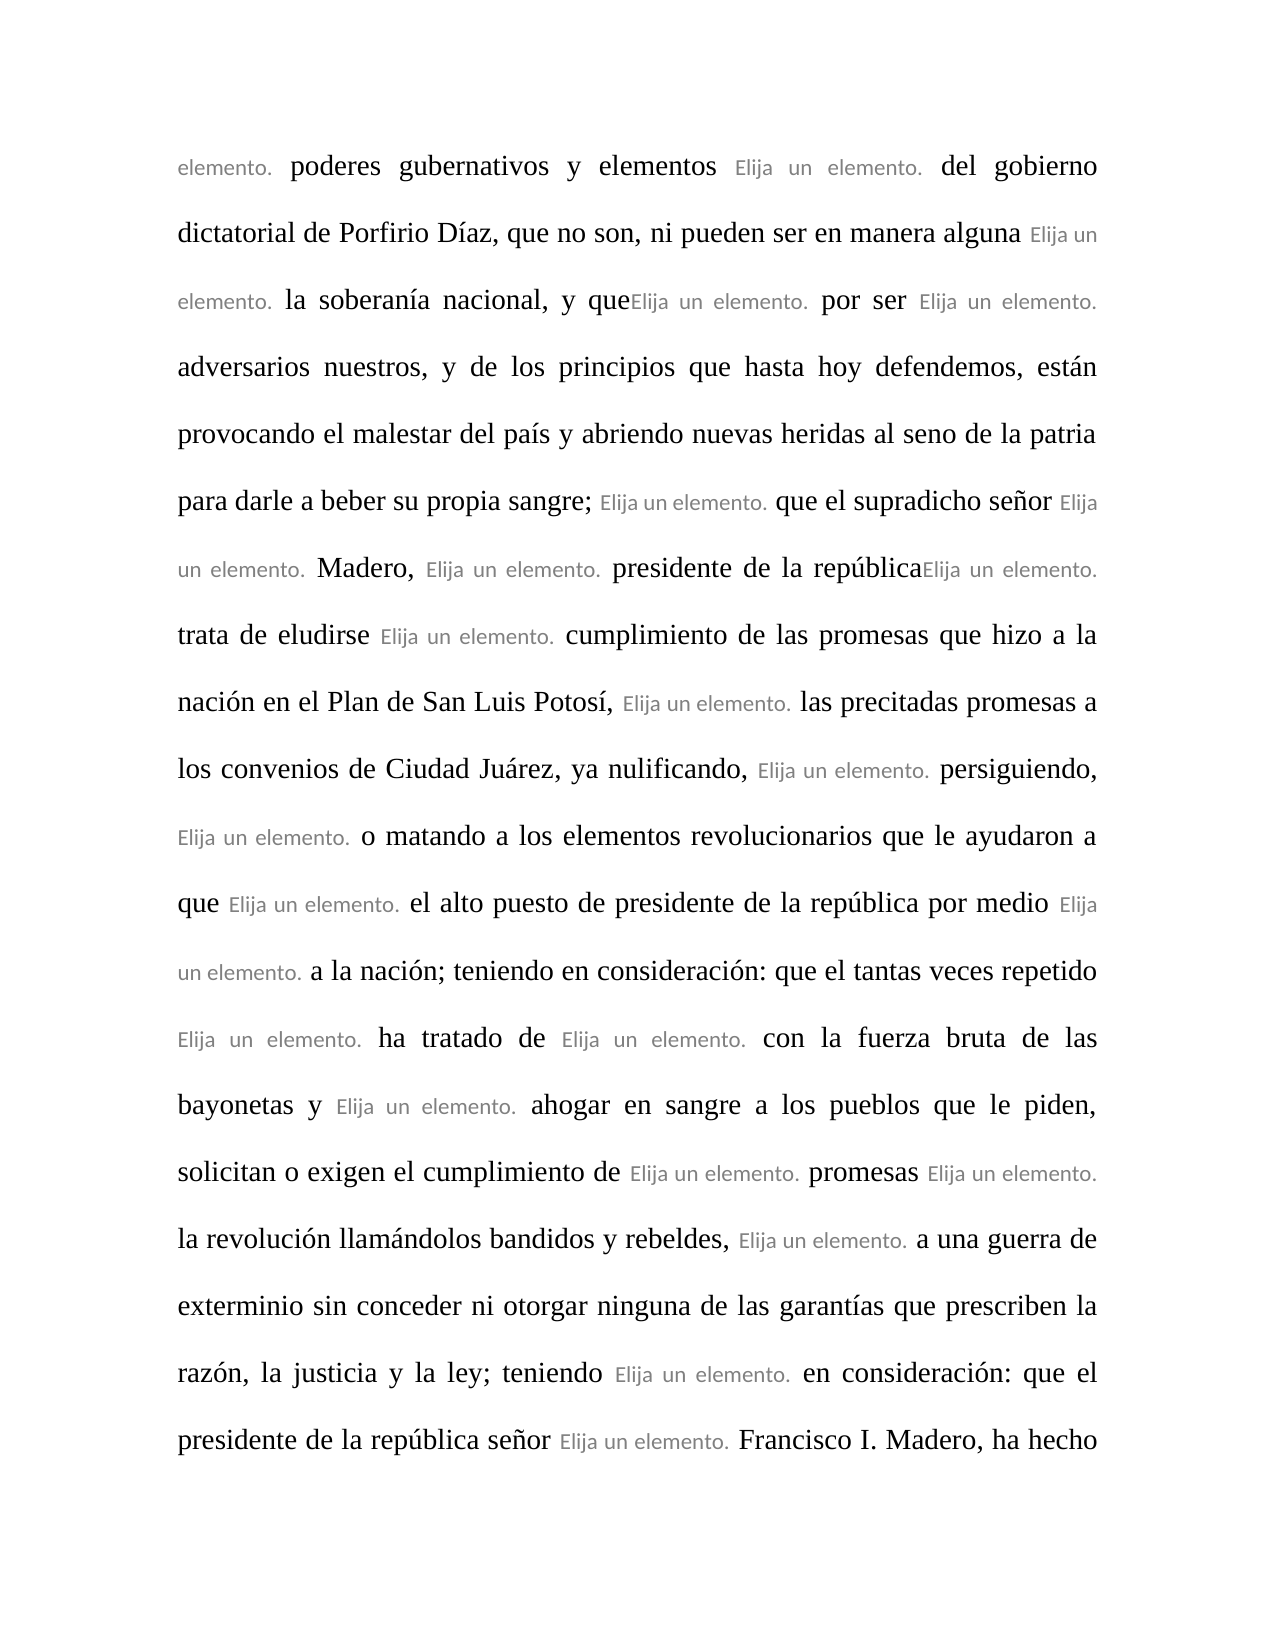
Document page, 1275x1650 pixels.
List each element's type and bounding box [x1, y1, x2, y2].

text [177, 148, 1098, 1456]
